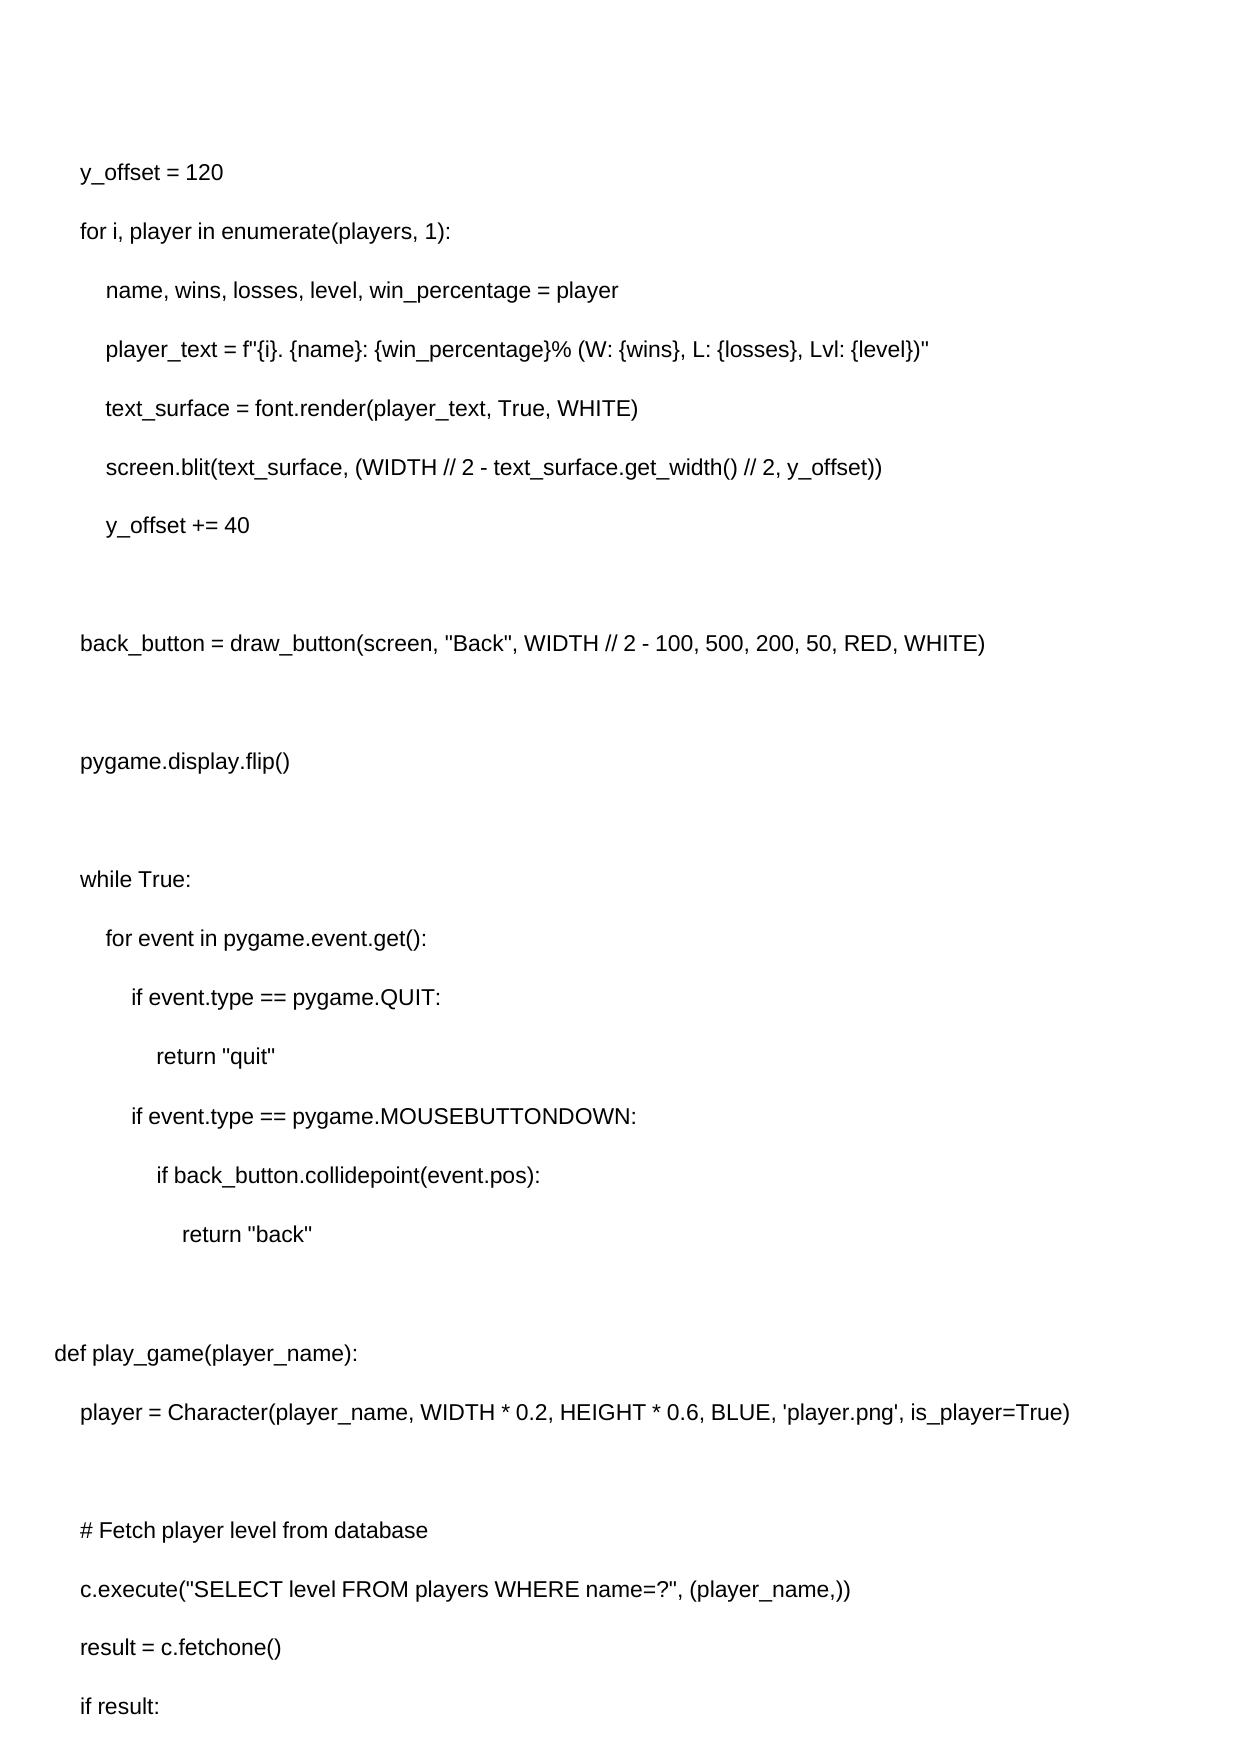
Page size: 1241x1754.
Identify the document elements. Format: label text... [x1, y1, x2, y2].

text name, wins, losses, level, win_percentage = player [106, 277, 1192, 303]
text for i, player in enumerate(players, 1): [80, 218, 1192, 244]
text # Fetch player level from database [80, 1517, 1192, 1543]
text return "back" [182, 1221, 1192, 1247]
text back_button = draw_button(screen, "Back", WIDTH // 2 - 100, 500, 200, 50, RED, WHITE) [80, 630, 1192, 657]
text return "quit" [156, 1043, 1192, 1069]
text def play_game(player_name): [54, 1340, 1192, 1366]
text y_offset = 120 [80, 159, 1192, 186]
text pygame.display.flip() [80, 748, 1192, 774]
text c.execute("SELECT level FROM players WHERE name=?", (player_name,)) result = c.fetchone() [80, 1576, 873, 1661]
text for event in pygame.event.get(): if event.type == pygame.QUIT: [105, 925, 443, 1010]
text screen.blit(text_surface, (WIDTH // 2 - text_surface.get_width() // 2, y_offset)) y_offset += 40 [106, 454, 960, 539]
text if result: [80, 1693, 1192, 1719]
text player_text = f"{i}. {name}: {win_percentage}% (W: {wins}, L: {losses}, Lvl: {level})" text_surface = font.render(player_text, True, WHITE) [105, 336, 1047, 421]
text player = Character(player_name, WIDTH * 0.2, HEIGHT * 0.6, BLUE, 'player.png', is_player=True) [80, 1399, 1192, 1425]
text while True: [80, 866, 1192, 892]
text if event.type == pygame.MOUSEBUTTONDOWN: if back_button.collidepoint(event.pos): [131, 1103, 644, 1188]
